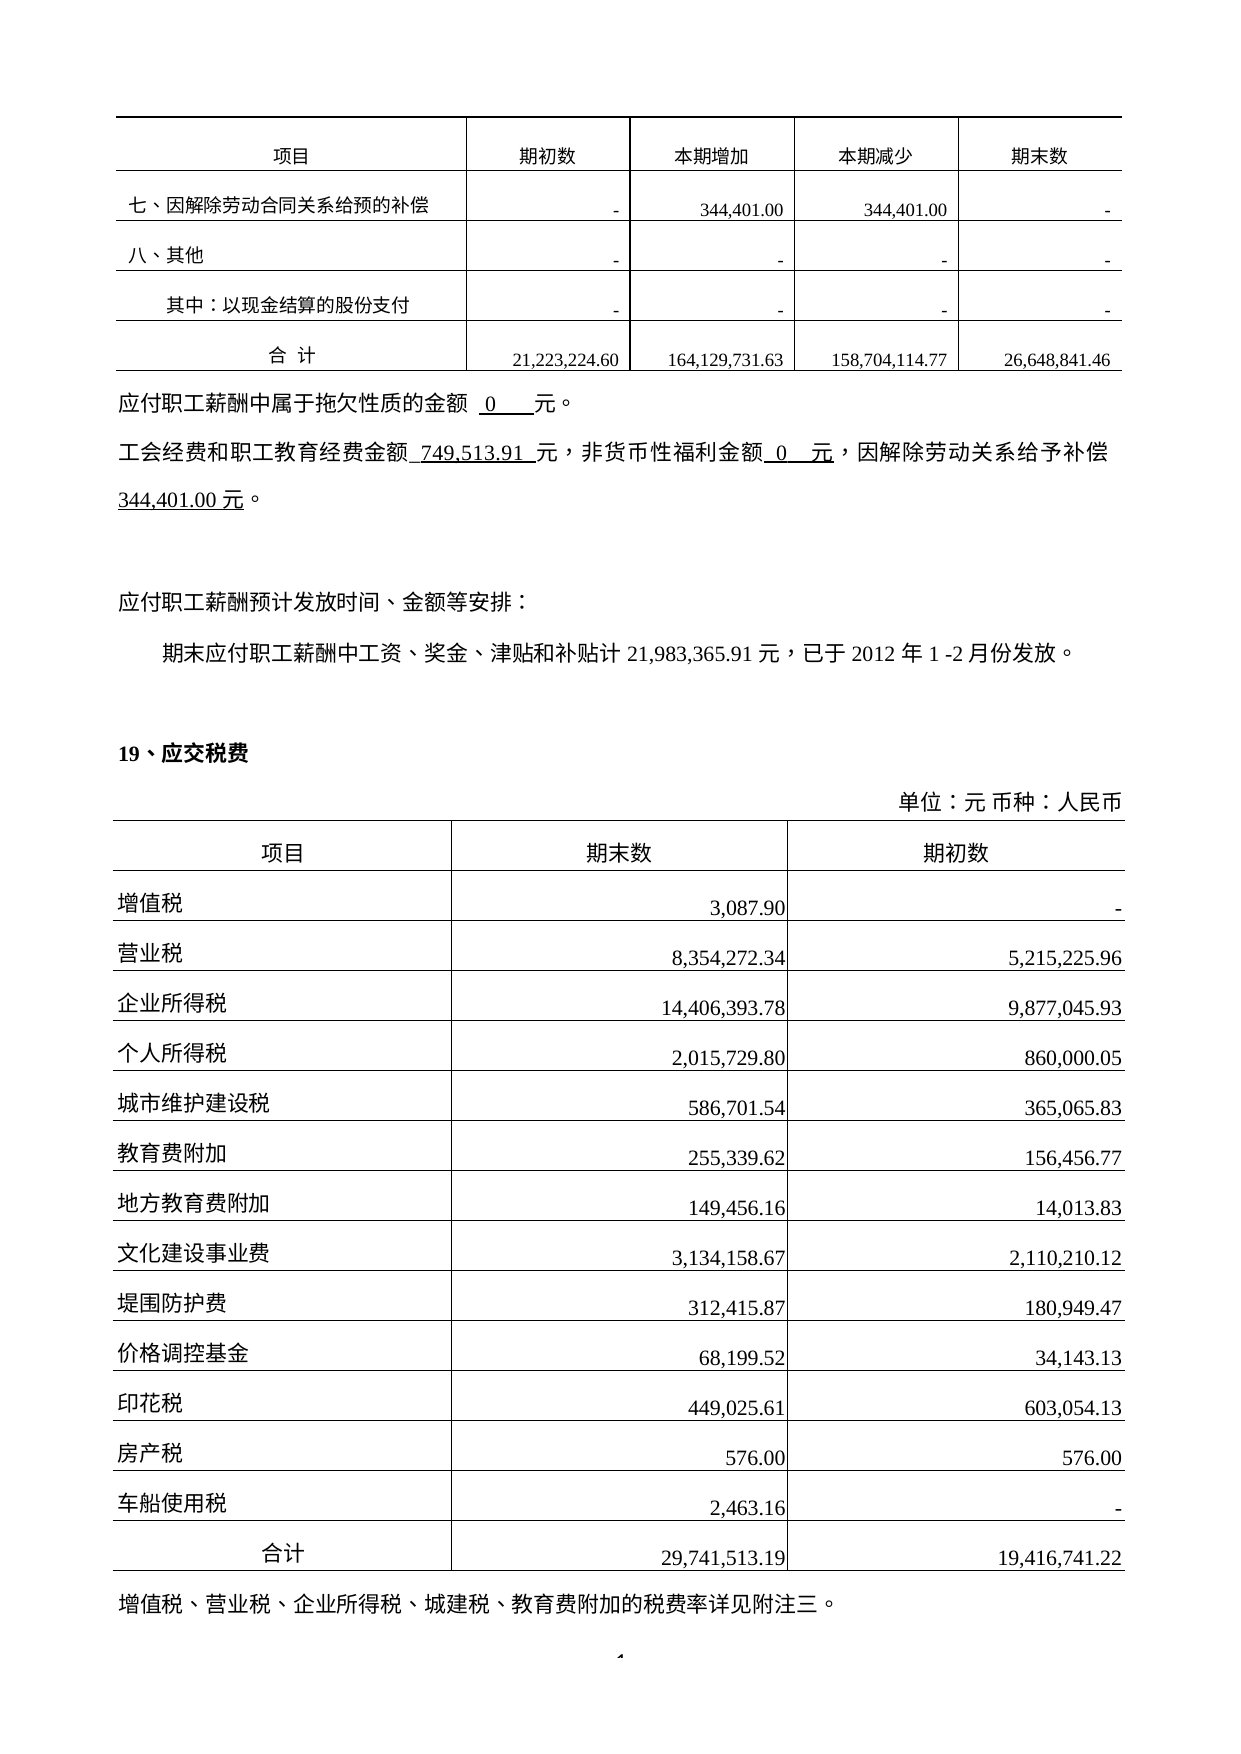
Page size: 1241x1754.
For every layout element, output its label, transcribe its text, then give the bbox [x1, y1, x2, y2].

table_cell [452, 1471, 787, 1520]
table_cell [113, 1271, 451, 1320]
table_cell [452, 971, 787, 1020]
text 工会经费和职工教育经费金额_749,513.91 元，非货币性福利金额_0 _元，因解除劳动关系给予补偿 344,401.00 元。 [118, 437, 1138, 514]
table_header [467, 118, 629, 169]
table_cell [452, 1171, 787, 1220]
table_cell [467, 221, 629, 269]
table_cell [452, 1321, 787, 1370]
text 19、应交税费 [118, 738, 1050, 768]
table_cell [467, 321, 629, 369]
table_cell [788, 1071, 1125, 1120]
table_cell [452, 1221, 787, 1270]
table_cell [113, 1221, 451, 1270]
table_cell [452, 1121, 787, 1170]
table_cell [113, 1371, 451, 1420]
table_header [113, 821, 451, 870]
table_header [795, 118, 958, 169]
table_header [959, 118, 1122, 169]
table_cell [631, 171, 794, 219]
text 单位：元 币种：人民币 [102, 787, 1123, 817]
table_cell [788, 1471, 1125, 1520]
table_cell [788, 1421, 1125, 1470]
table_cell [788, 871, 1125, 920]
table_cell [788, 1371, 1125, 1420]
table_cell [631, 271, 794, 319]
text 增值税、营业税、企业所得税、城建税、教育费附加的税费率详见附注三。 [118, 1589, 1050, 1618]
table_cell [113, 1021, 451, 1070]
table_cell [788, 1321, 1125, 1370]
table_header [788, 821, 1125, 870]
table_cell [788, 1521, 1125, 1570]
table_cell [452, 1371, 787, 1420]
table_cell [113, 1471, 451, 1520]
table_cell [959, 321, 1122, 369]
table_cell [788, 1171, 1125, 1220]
text 应付职工薪酬中属于拖欠性质的金额 0 元。 [118, 388, 1050, 418]
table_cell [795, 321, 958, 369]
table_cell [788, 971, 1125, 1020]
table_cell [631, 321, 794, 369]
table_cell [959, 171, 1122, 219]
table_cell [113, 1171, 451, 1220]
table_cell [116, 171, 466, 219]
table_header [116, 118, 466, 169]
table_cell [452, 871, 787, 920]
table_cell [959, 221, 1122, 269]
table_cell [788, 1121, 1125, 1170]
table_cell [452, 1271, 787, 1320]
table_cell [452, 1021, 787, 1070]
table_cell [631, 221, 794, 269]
text 应付职工薪酬预计发放时间、金额等安排： [118, 587, 1050, 617]
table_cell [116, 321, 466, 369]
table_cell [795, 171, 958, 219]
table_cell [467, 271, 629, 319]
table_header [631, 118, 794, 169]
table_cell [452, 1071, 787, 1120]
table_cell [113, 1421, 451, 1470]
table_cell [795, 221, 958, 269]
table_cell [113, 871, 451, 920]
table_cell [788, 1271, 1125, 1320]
text 期末应付职工薪酬中工资、奖金、津贴和补贴计 21,983,365.91 元，已于 2012 年 1 -2 月份发放。 [162, 638, 1138, 668]
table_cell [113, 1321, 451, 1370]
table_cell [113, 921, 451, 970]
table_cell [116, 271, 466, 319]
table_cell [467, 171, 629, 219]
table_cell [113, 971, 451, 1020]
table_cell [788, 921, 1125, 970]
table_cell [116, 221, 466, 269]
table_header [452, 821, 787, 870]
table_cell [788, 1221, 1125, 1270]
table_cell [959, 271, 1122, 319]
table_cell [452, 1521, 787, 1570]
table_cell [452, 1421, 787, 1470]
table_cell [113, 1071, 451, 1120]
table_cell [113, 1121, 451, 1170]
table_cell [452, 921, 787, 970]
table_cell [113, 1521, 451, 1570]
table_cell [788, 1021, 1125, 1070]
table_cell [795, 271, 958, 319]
